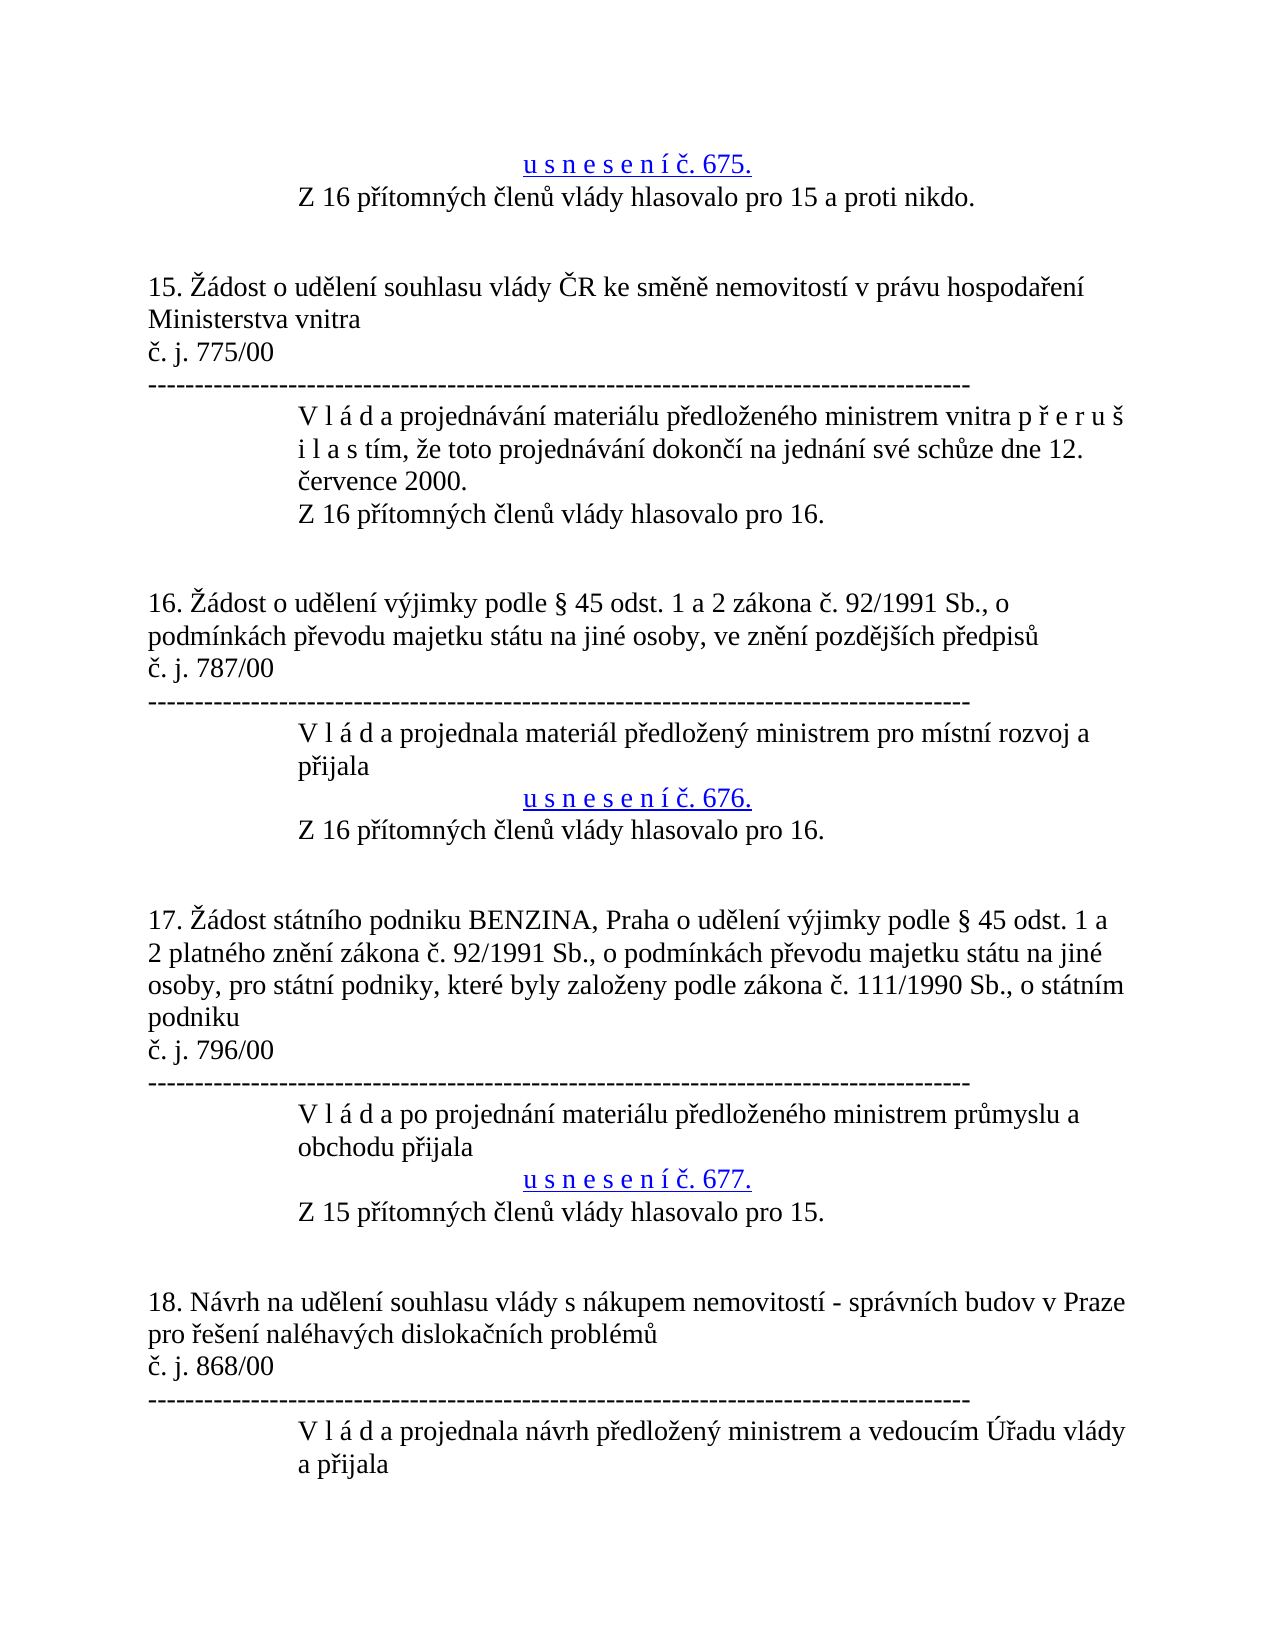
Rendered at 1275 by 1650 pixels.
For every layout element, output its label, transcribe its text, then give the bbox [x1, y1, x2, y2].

text Z 16 přítomných členů vlády hlasovalo pro 16. [298, 813, 1127, 846]
text u s n e s e n í č. 676. [148, 781, 1127, 813]
text u s n e s e n í č. 675. [148, 148, 1127, 180]
text u s n e s e n í č. 677. [148, 1162, 1127, 1195]
text V l á d a po projednání materiálu předloženého ministrem průmyslu a obchodu přijala [298, 1098, 1127, 1162]
text 18. Návrh na udělení souhlasu vlády s nákupem nemovitostí - správních budov v Praze pro řešení naléhavých dislokačních problémů č. j. 868/00 ---------------------------------------------------------------------------------------- [148, 1227, 1127, 1414]
text Z 16 přítomných členů vlády hlasovalo pro 16. [298, 497, 1127, 529]
text V l á d a projednávání materiálu předloženého ministrem vnitra p ř e r u š i l a s tím, že toto projednávání dokončí na jednání své schůze dne 12. července 2000. [298, 399, 1127, 497]
text Z 16 přítomných členů vlády hlasovalo pro 15 a proti nikdo. [298, 180, 1127, 212]
text 16. Žádost o udělení výjimky podle § 45 odst. 1 a 2 zákona č. 92/1991 Sb., o podmínkách převodu majetku státu na jiné osoby, ve znění pozdějších předpisů č. j. 787/00 ---------------------------------------------------------------------------------------- [148, 529, 1127, 716]
text V l á d a projednala materiál předložený ministrem pro místní rozvoj a přijala [298, 716, 1127, 781]
text 17. Žádost státního podniku BENZINA, Praha o udělení výjimky podle § 45 odst. 1 a 2 platného znění zákona č. 92/1991 Sb., o podmínkách převodu majetku státu na jiné osoby, pro státní podniky, které byly založeny podle zákona č. 111/1990 Sb., o státním podniku č. j. 796/00 ---------------------------------------------------------------------------------------- [148, 846, 1127, 1098]
text Z 15 přítomných členů vlády hlasovalo pro 15. [298, 1195, 1127, 1227]
text V l á d a projednala návrh předložený ministrem a vedoucím Úřadu vlády a přijala [298, 1414, 1127, 1479]
text 15. Žádost o udělení souhlasu vlády ČR ke směně nemovitostí v právu hospodaření Ministerstva vnitra č. j. 775/00 ---------------------------------------------------------------------------------------- [148, 212, 1127, 399]
